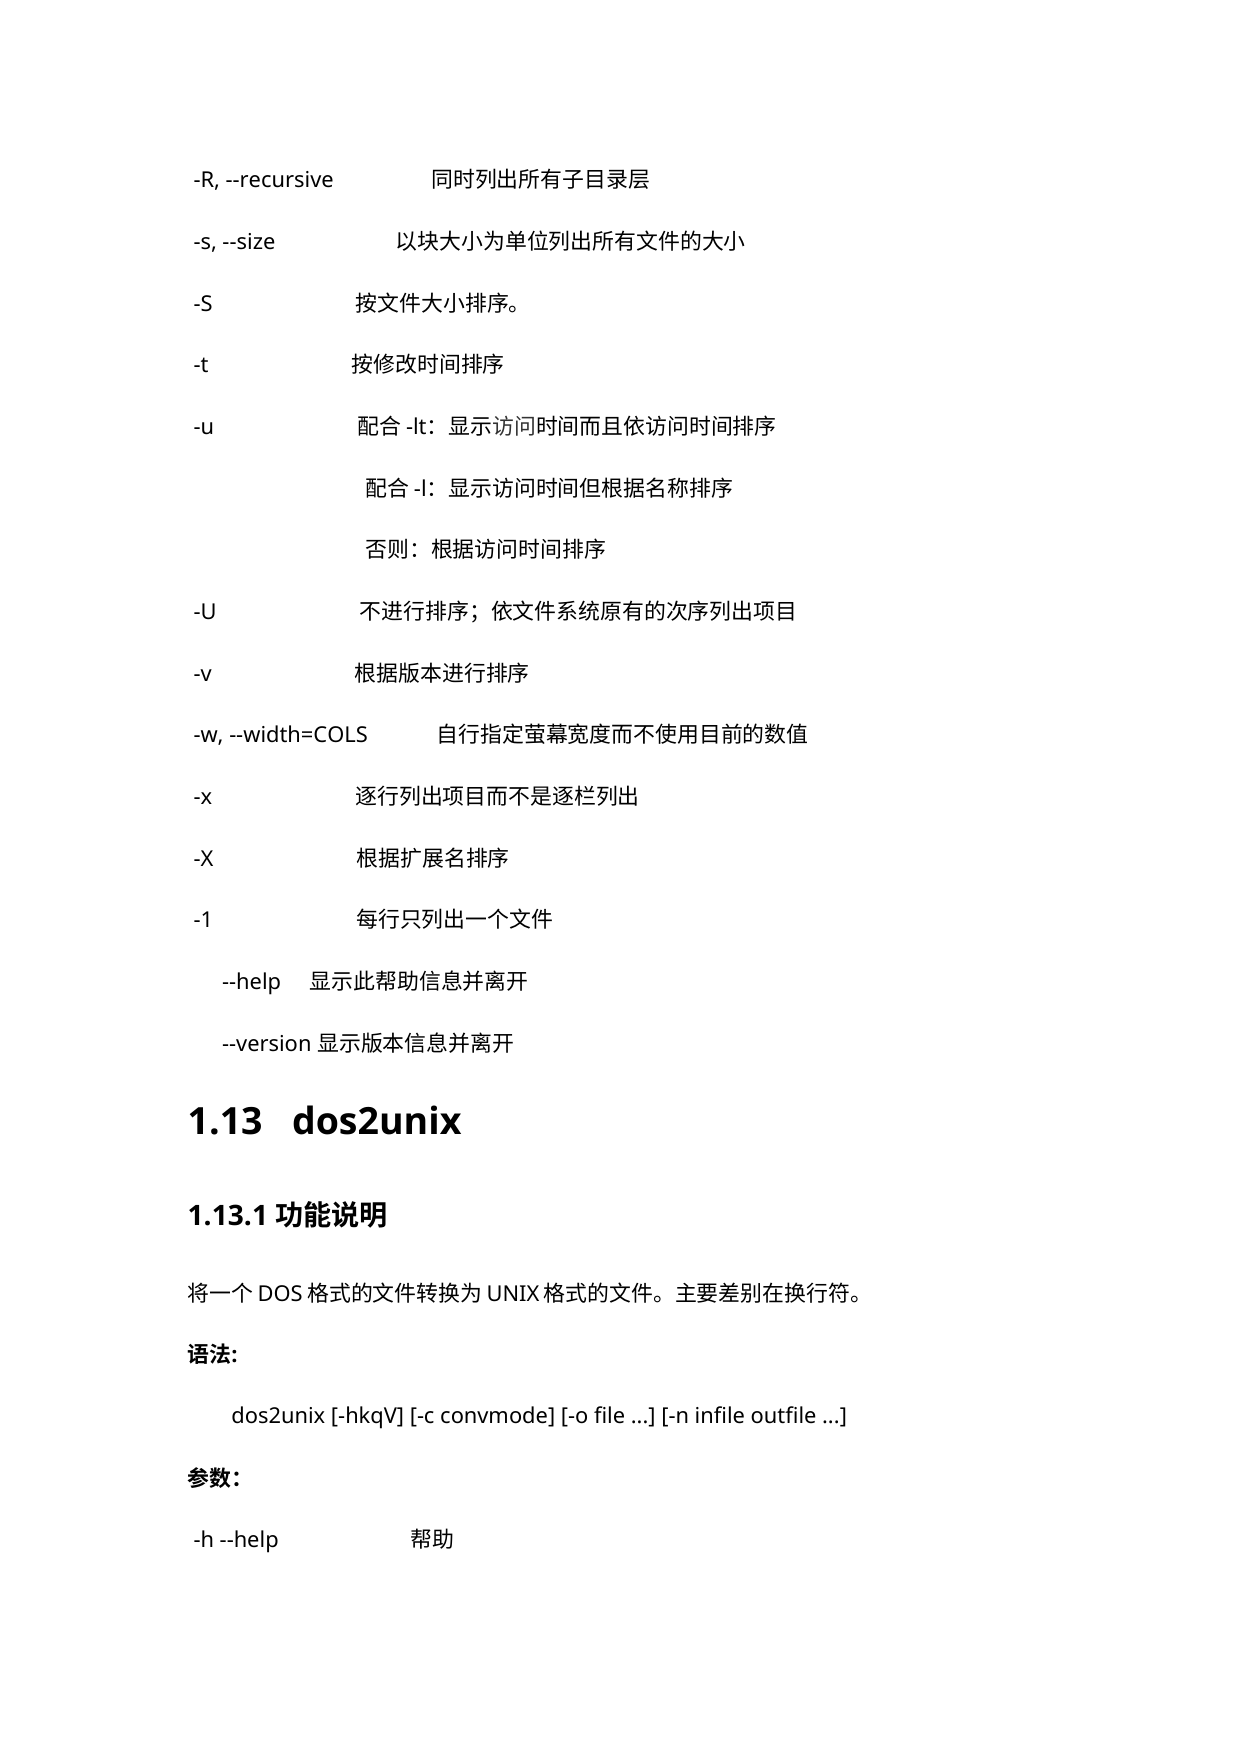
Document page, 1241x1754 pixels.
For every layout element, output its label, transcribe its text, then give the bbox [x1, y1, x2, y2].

text --help 显示此帮助信息并离开 [187, 964, 1053, 996]
text -R, --recursive 同时列出所有子目录层 [187, 162, 1053, 194]
text dos2unix [-hkqV] [-c convmode] [-o file ...] [-n infile outfile ...] [187, 1399, 1053, 1431]
text 1.13.1 功能说明 [187, 1181, 1053, 1246]
text -t 按修改时间排序 [187, 347, 1053, 379]
text -U 不进行排序；依文件系统原有的次序列出项目 [187, 594, 1053, 626]
text --version 显示版本信息并离开 [187, 1025, 1053, 1058]
text 否则：根据访问时间排序 [187, 532, 1053, 564]
text 语法: [187, 1337, 1053, 1369]
text -s, --size 以块大小为单位列出所有文件的大小 [187, 224, 1053, 256]
text -S 按文件大小排序。 [187, 285, 1053, 318]
text 将一个DOS格式的文件转换为UNIX格式的文件。主要差别在换行符。 [187, 1275, 1053, 1308]
text -x 逐行列出项目而不是逐栏列出 [187, 779, 1053, 811]
text -v 根据版本进行排序 [187, 655, 1053, 688]
text -1 每行只列出一个文件 [187, 902, 1053, 934]
text 配合 -l：显示访问时间但根据名称排序 [187, 470, 1053, 503]
text 1.13 dos2unix [187, 1087, 1053, 1152]
text -u 配合 -lt：显示访问时间而且依访问时间排序 [187, 409, 1053, 441]
text 参数： [187, 1460, 1053, 1493]
text -h --help 帮助 [187, 1522, 1053, 1554]
text -X 根据扩展名排序 [187, 840, 1053, 873]
text -w, --width=COLS 自行指定萤幕宽度而不使用目前的数值 [187, 717, 1053, 749]
